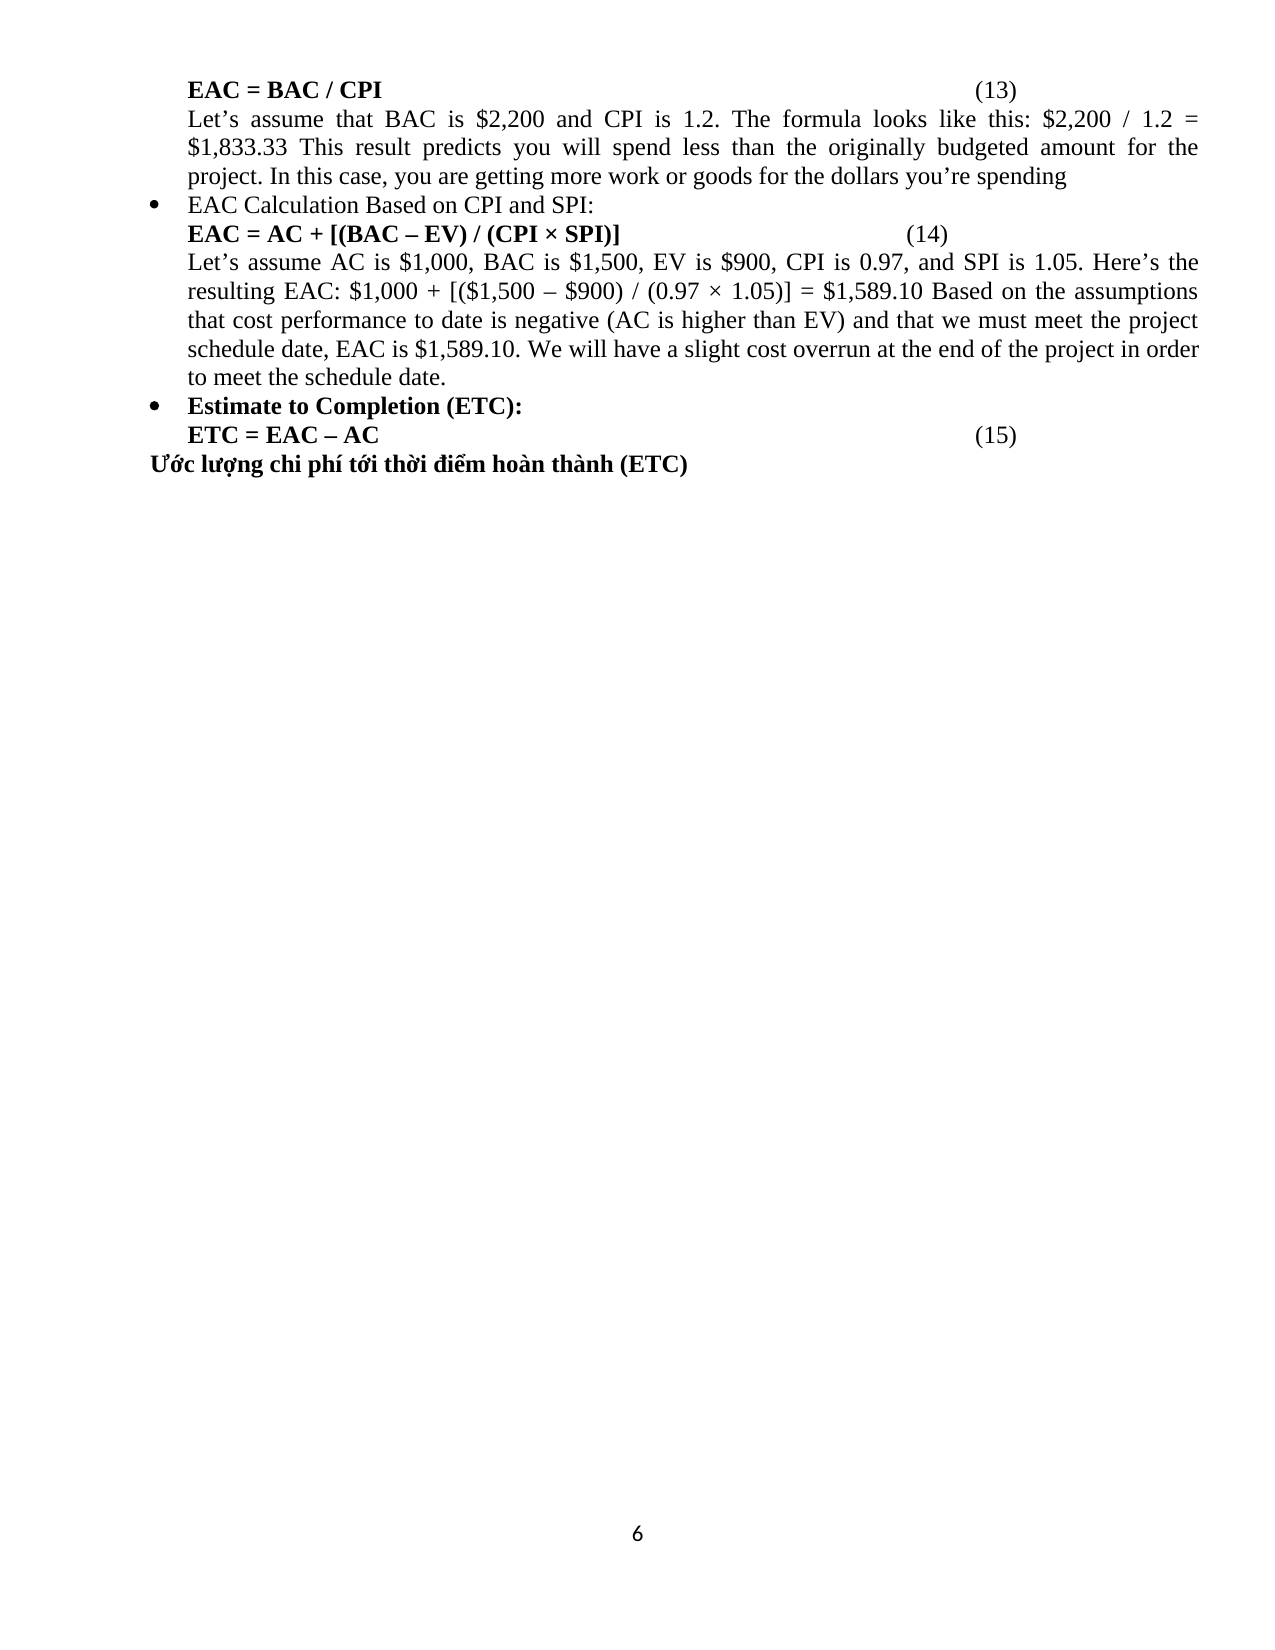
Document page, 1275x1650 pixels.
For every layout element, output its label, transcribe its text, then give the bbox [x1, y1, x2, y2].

text Ước lượng chi phí tới thời điểm hoàn thành (ETC) [75, 449, 1200, 477]
list Estimate to Completion (ETC): [150, 391, 1200, 420]
text Let’s assume that BAC is $2,200 and CPI is 1.2. The formula looks like this: $2,200 / 1.2 = $1,833.33 This result predicts you will spend less than the originally budgeted amount for the project. In this case, you are getting more work or goods for the dollars you’re spending [187, 104, 1200, 190]
list EAC Calculation Based on CPI and SPI: [150, 190, 1200, 219]
text Let’s assume AC is $1,000, BAC is $1,500, EV is $900, CPI is 0.97, and SPI is 1.05. Here’s the resulting EAC: $1,000 + [($1,500 – $900) / (0.97 × 1.05)] = $1,589.10 Based on the assumptions that cost performance to date is negative (AC is higher than EV) and that we must meet the project schedule date, EAC is $1,589.10. We will have a slight cost overrun at the end of the project in order to meet the schedule date. [187, 247, 1200, 391]
